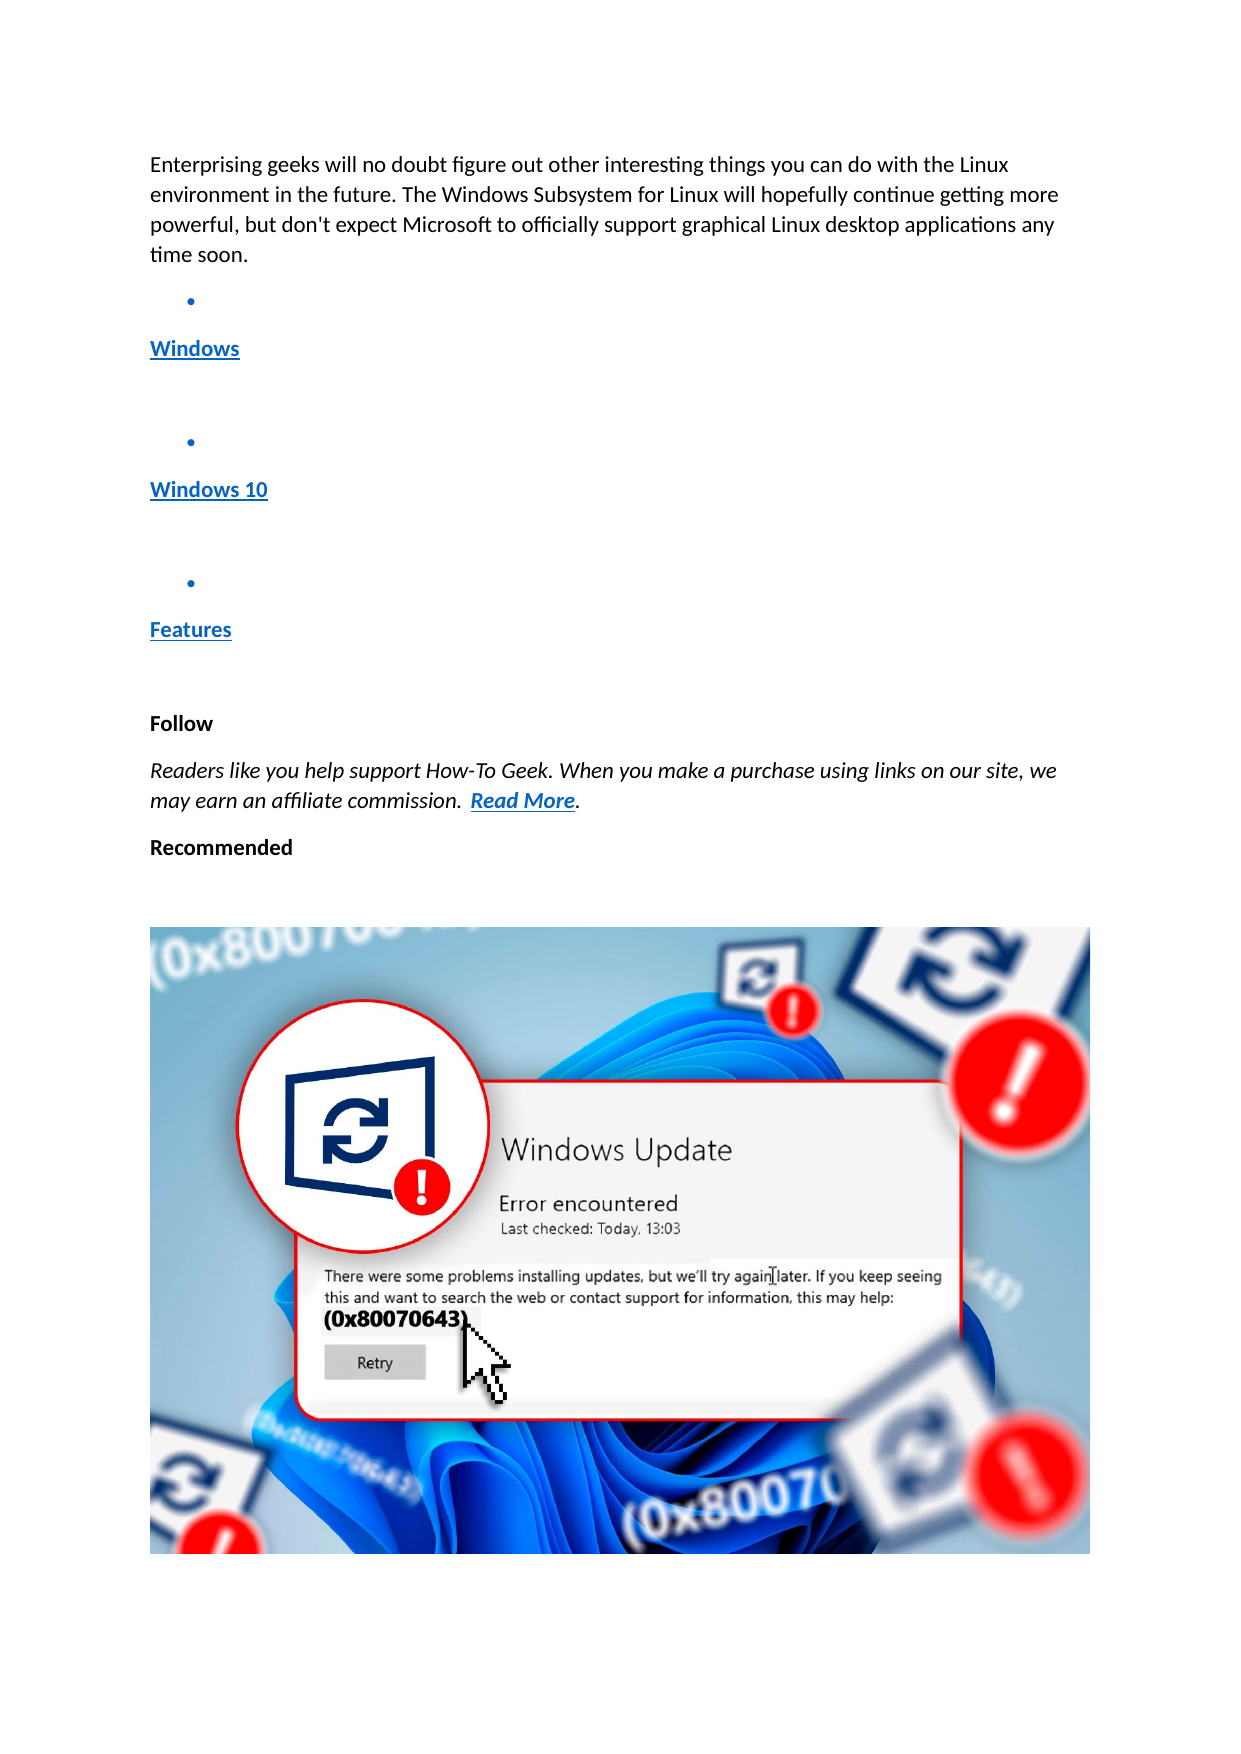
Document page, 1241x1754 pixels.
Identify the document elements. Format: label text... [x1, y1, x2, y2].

picture [150, 927, 1091, 1554]
text Enterprising geeks will no doubt figure out other interesting things you can do with the Linux environment in the future. The Windows Subsystem for Linux will hopefully continue getting more powerful, but don't expect Microsoft to officially support graphical Linux desktop applications any time soon. [150, 150, 1090, 269]
text Features [150, 616, 1090, 644]
text Windows [150, 334, 1090, 362]
text Recommended [150, 833, 1090, 861]
text Follow [150, 709, 1090, 737]
text Windows 10 [150, 475, 1090, 503]
text Readers like you help support How-To Geek. When you make a purchase using links on our site, we may earn an affiliate commission. Read More. [150, 756, 1090, 814]
